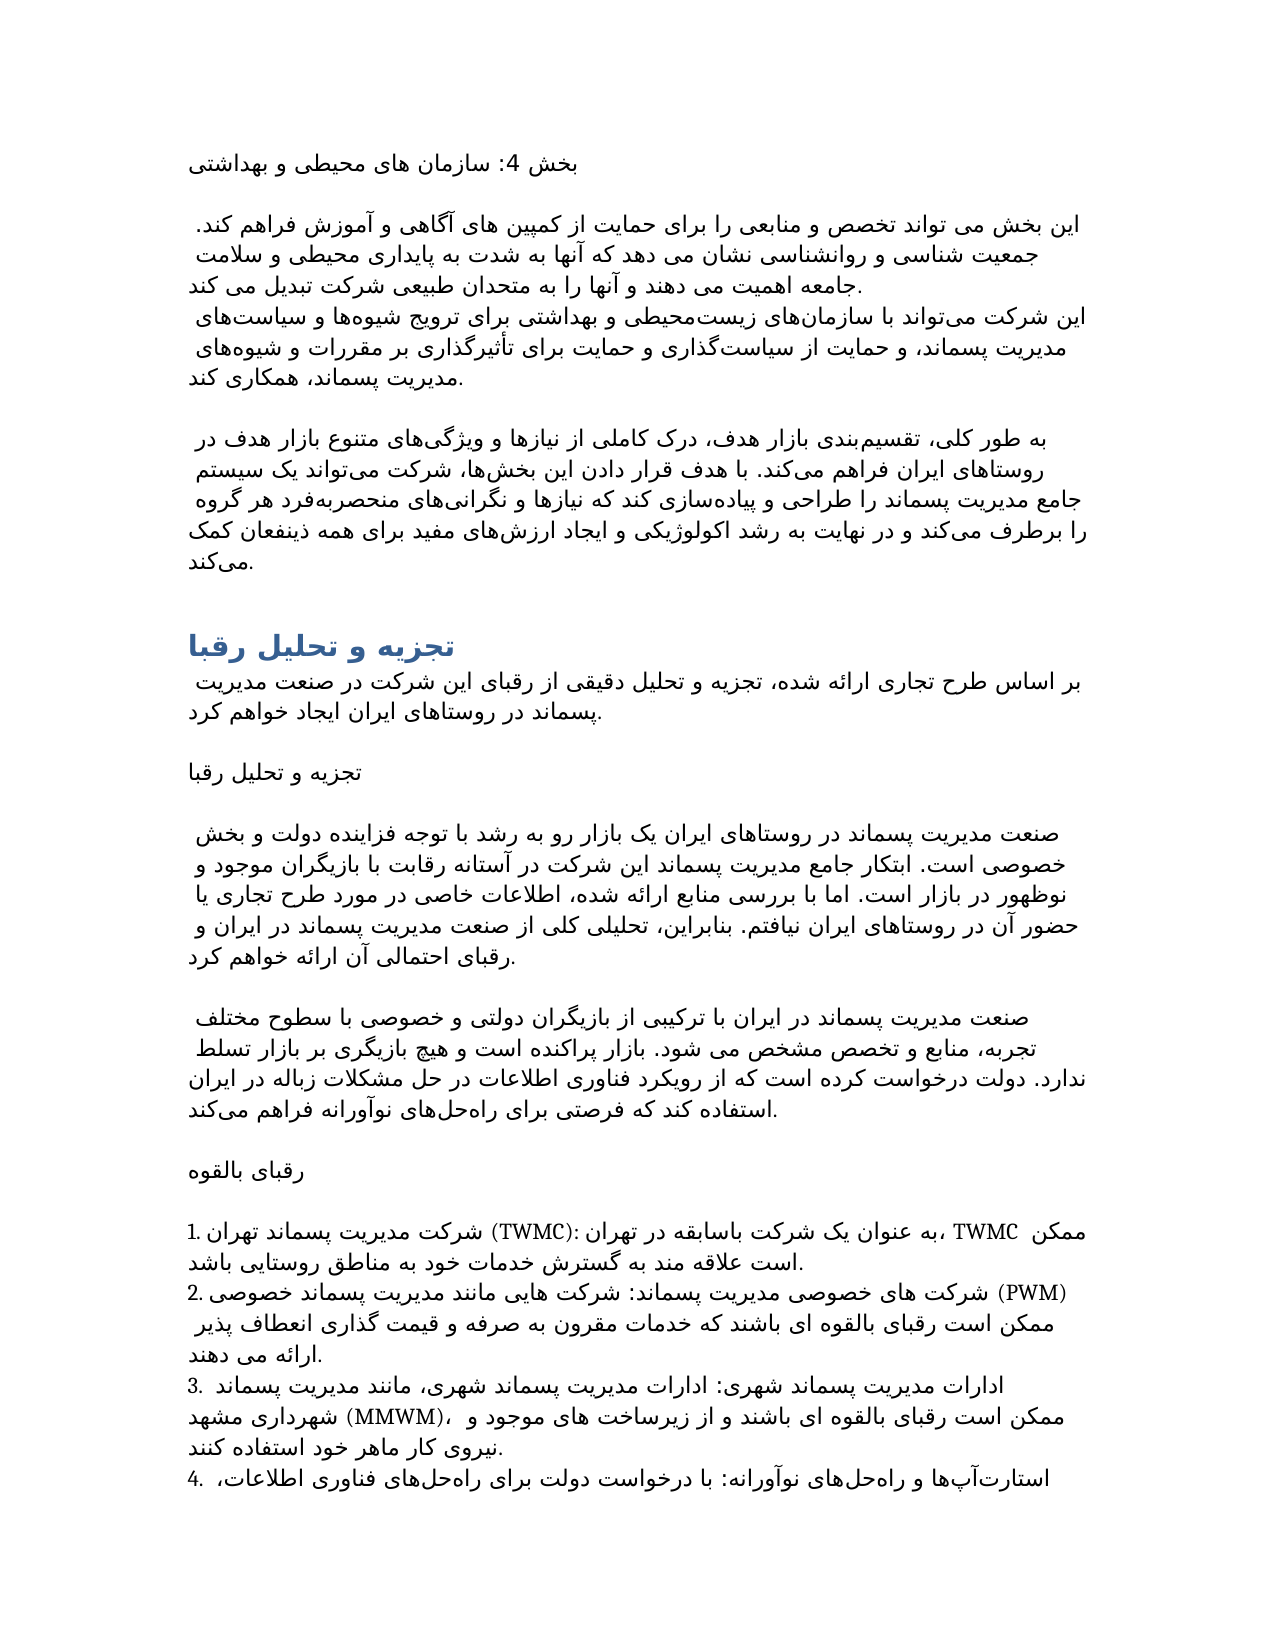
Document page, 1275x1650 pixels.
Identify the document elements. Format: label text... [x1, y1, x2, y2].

subtitle تجزیه و تحلیل رقبا [187, 629, 1087, 663]
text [187, 668, 1087, 1492]
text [187, 150, 1087, 575]
